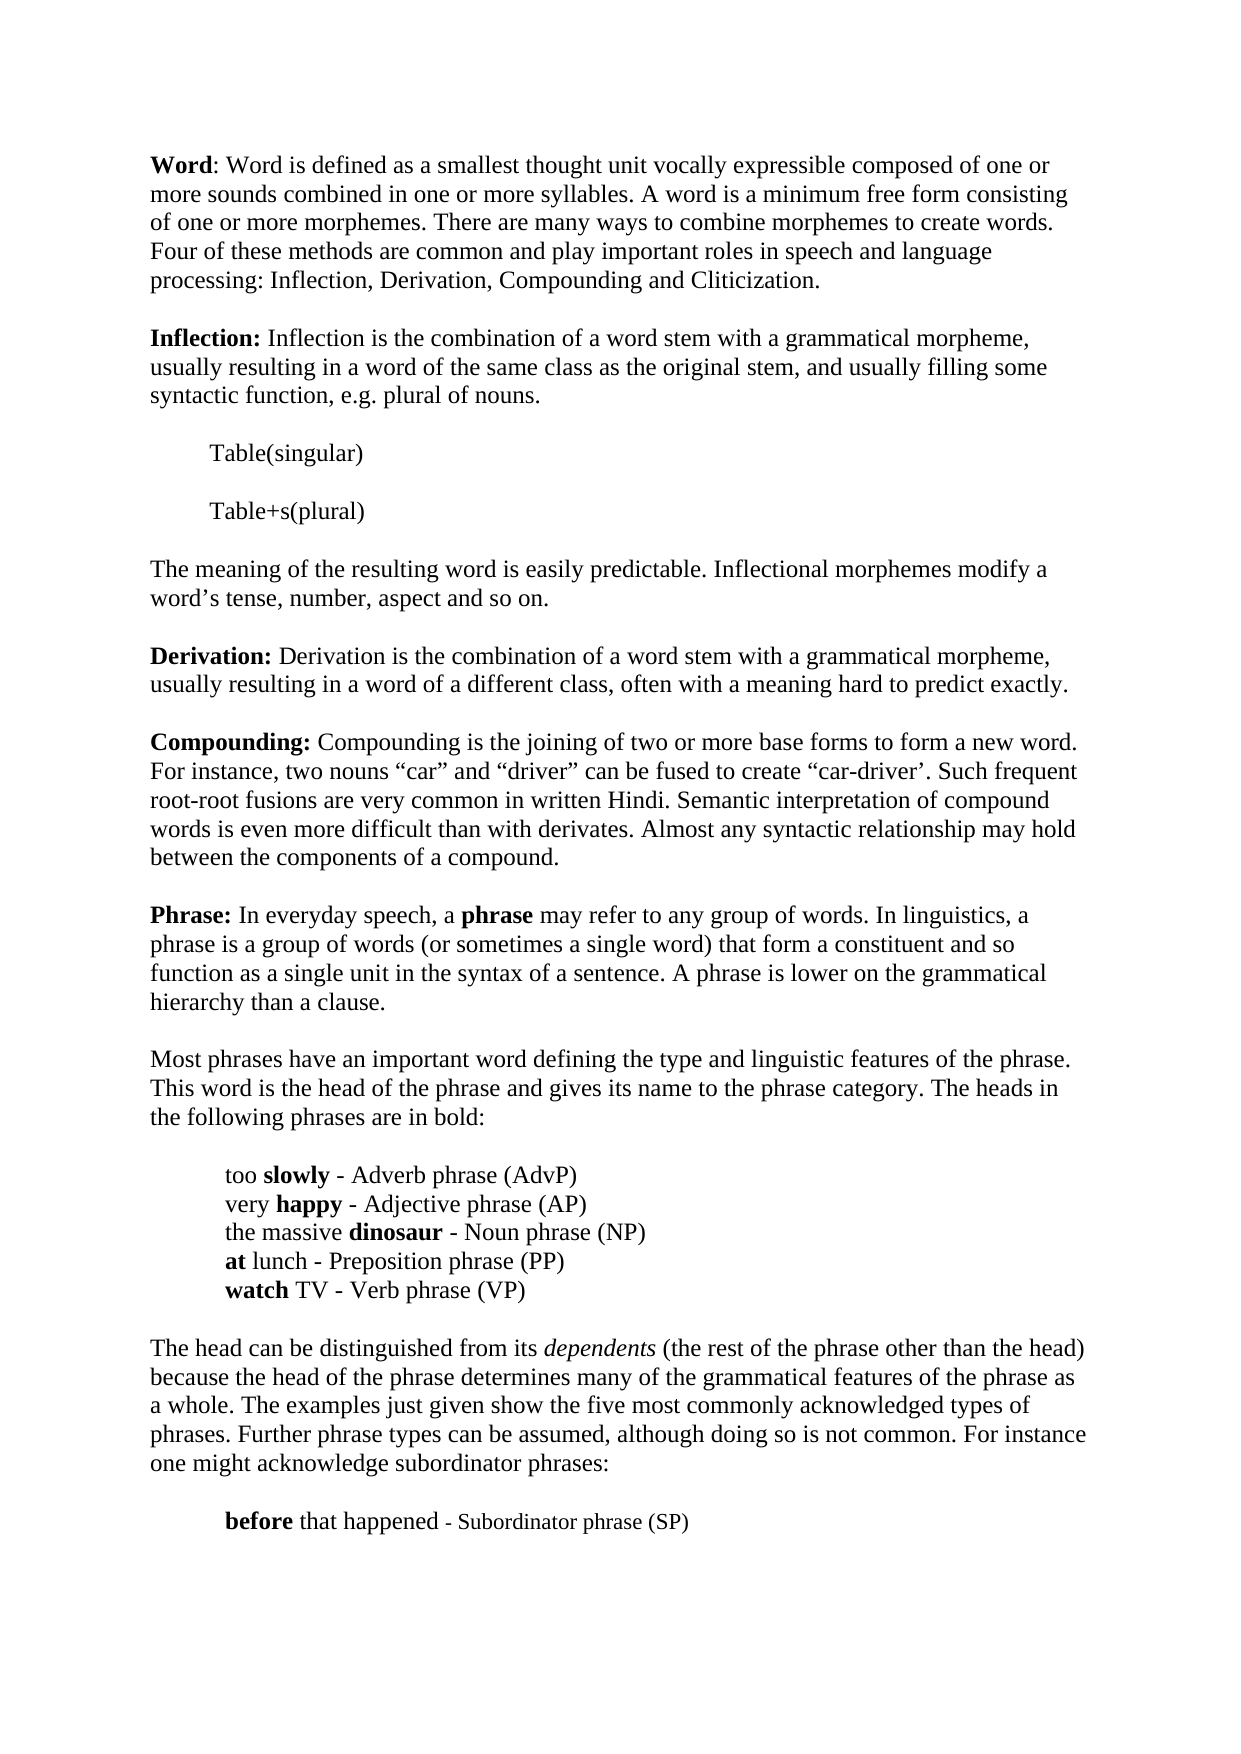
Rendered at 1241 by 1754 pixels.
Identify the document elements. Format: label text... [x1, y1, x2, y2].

text Compounding: Compounding is the joining of two or more base forms to form a new word. For instance, two nouns “car” and “driver” can be fused to create “car-driver’. Such frequent root-root fusions are very common in written Hindi. Semantic interpretation of compound words is even more difficult than with derivates. Almost any syntactic relationship may hold between the components of a compound. [150, 727, 1090, 871]
text Word: Word is defined as a smallest thought unit vocally expressible composed of one or more sounds combined in one or more syllables. A word is a minimum free form consisting of one or more morphemes. There are many ways to combine morphemes to create words. Four of these methods are common and play important roles in speech and language processing: Inflection, Derivation, Compounding and Cliticization. [150, 150, 1090, 294]
text Inflection: Inflection is the combination of a word stem with a grammatical morpheme, usually resulting in a word of the same class as the original stem, and usually filling some syntactic function, e.g. plural of nouns. [150, 323, 1090, 409]
text at lunch - Preposition phrase (PP) [225, 1246, 1090, 1275]
text Most phrases have an important word defining the type and linguistic features of the phrase. This word is the head of the phrase and gives its name to the phrase category. The heads in the following phrases are in bold: [150, 1044, 1090, 1131]
text the massive dinosaur - Noun phrase (NP) [225, 1217, 1090, 1246]
text Table+s(plural) [150, 496, 1090, 525]
text watch TV - Verb phrase (VP) [225, 1275, 1090, 1304]
text The meaning of the resulting word is easily predictable. Inflectional morphemes modify a word’s tense, number, aspect and so on. [150, 554, 1090, 612]
text very happy - Adjective phrase (AP) [225, 1189, 1090, 1217]
text too slowly - Adverb phrase (AdvP) [225, 1160, 1090, 1189]
text The head can be distinguished from its dependents (the rest of the phrase other than the head) because the head of the phrase determines many of the grammatical features of the phrase as a whole. The examples just given show the five most commonly acknowledged types of phrases. Further phrase types can be assumed, although doing so is not common. For instance one might acknowledge subordinator phrases: [150, 1333, 1090, 1477]
text Table(singular) [150, 438, 1090, 467]
text Derivation: Derivation is the combination of a word stem with a grammatical morpheme, usually resulting in a word of a different class, often with a meaning hard to predict exactly. [150, 641, 1090, 698]
text Phrase: In everyday speech, a phrase may refer to any group of words. In linguistics, a phrase is a group of words (or sometimes a single word) that form a constituent and so function as a single unit in the syntax of a sentence. A phrase is lower on the grammatical hierarchy than a clause. [150, 900, 1090, 1015]
text before that happened - Subordinator phrase (SP) [225, 1506, 1090, 1534]
